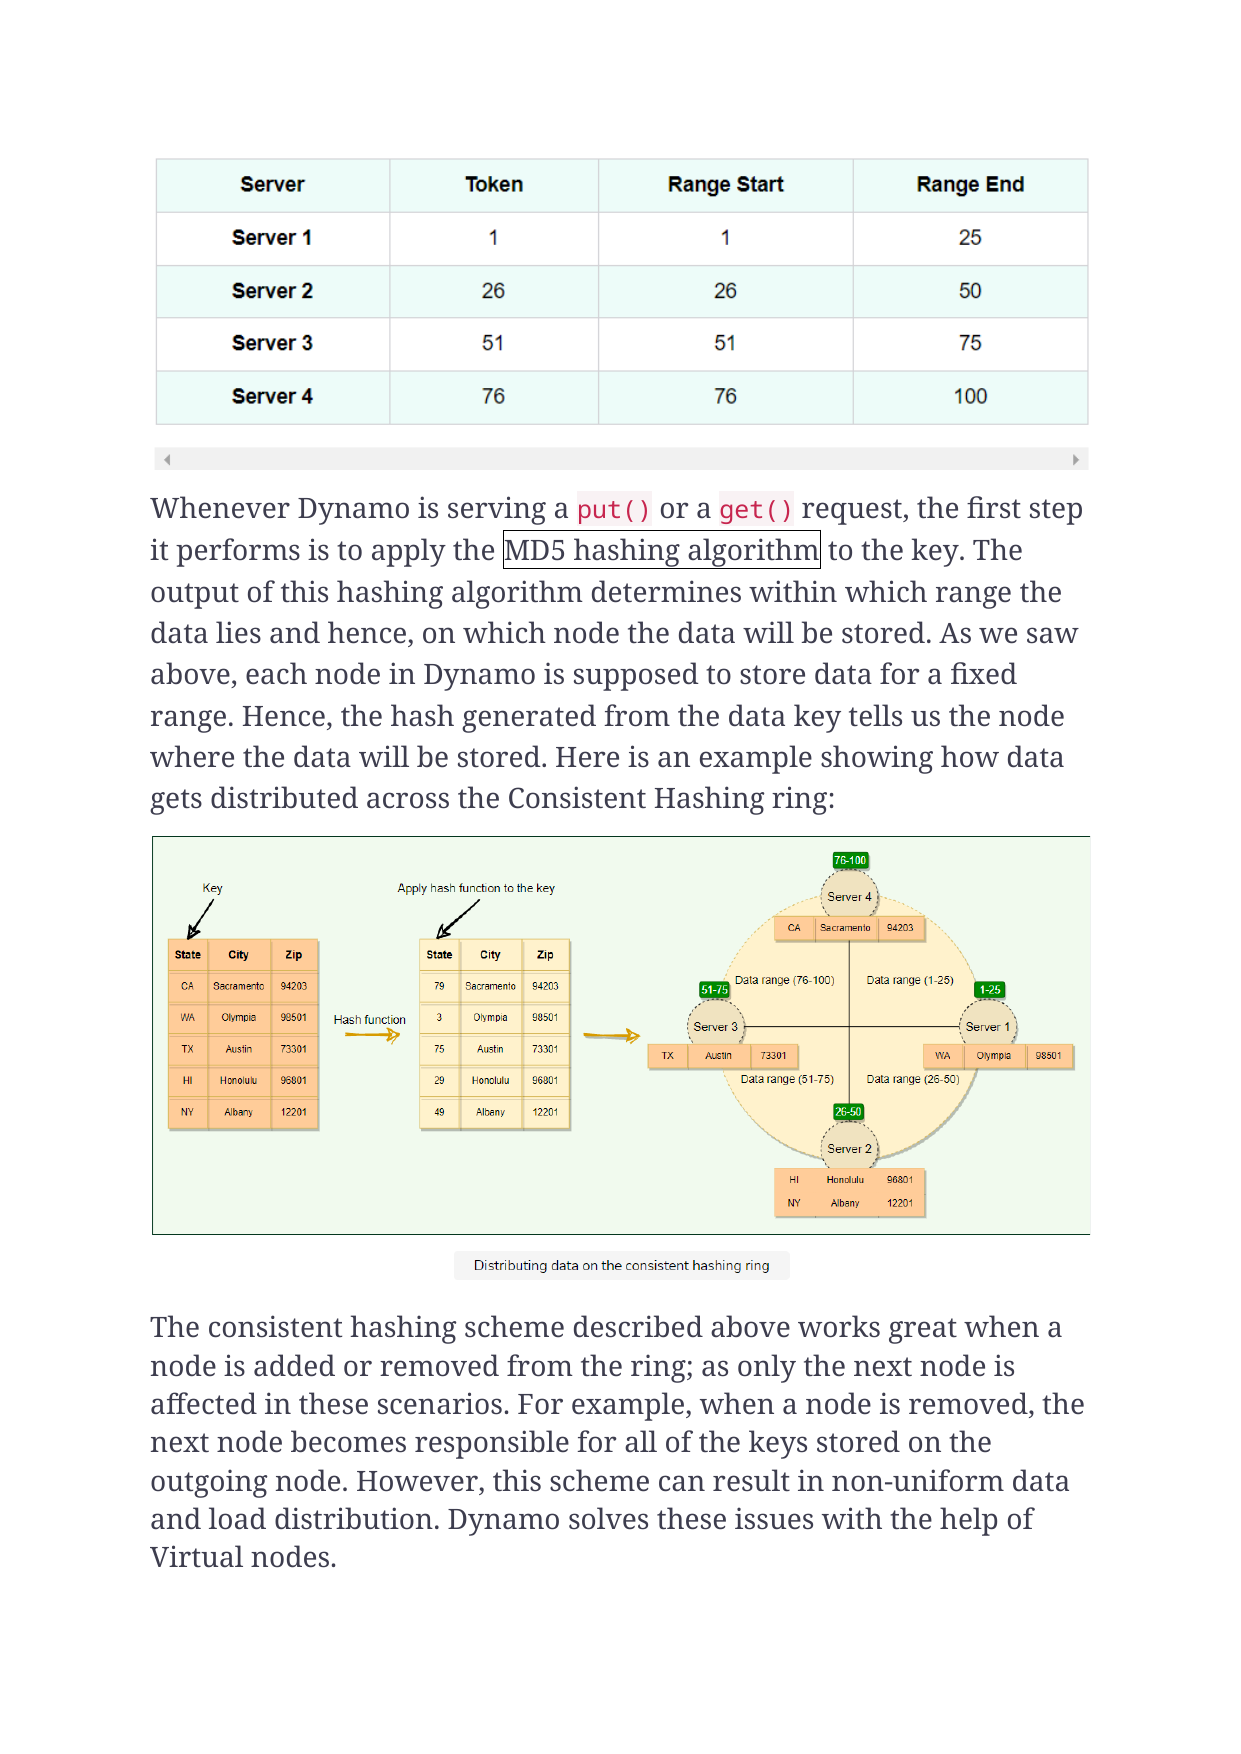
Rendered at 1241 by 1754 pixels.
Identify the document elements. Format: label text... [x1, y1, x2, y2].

text Whenever Dynamo is serving a put() or a get() request, the first step it performs is to apply the MD5 hashing algorithm to the key. The output of this hashing algorithm determines within which range the data lies and hence, on which node the data will be stored. As we saw above, each node in Dynamo is supposed to store data for a fixed range. Hence, the hash generated from the data key tells us the node where the data will be stored. Here is an example showing how data gets distributed across the Consistent Hashing ring: [150, 488, 1090, 817]
picture [150, 150, 1091, 470]
picture [150, 836, 1091, 1281]
text The consistent hashing scheme described above works great when a node is added or removed from the ring; as only the next node is affected in these scenarios. For example, when a node is removed, the next node becomes responsible for all of the keys stored on the outgoing node. However, this scheme can result in non-uniform data and load distribution. Dynamo solves these issues with the help of Virtual nodes. [150, 1308, 1090, 1576]
